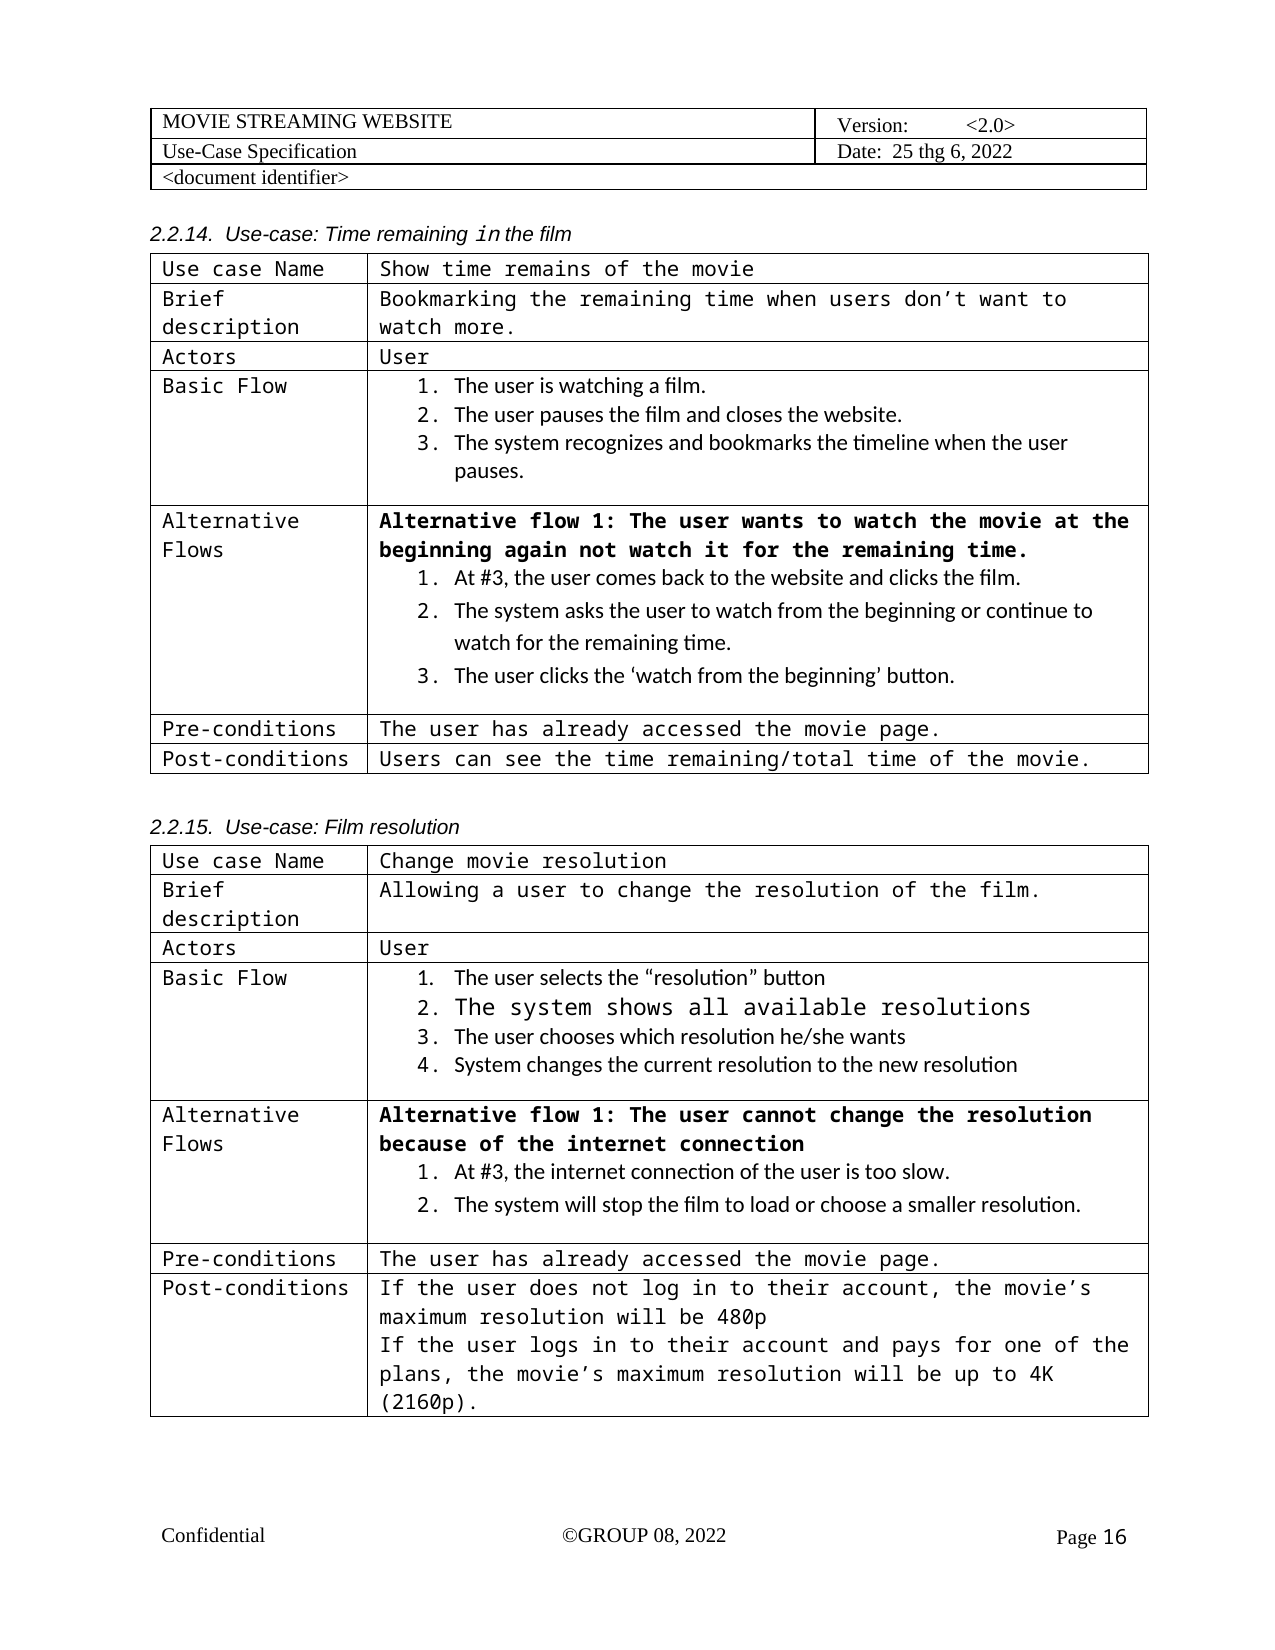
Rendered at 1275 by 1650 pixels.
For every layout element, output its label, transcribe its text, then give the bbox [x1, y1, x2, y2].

table_cell Brief description [151, 284, 367, 341]
subtitle Use-case: Time remaining in the film [150, 219, 1125, 247]
table_header Use case Name [151, 846, 367, 874]
table_header Use case Name [151, 254, 367, 283]
table_cell User [368, 933, 1148, 962]
table_cell Alternative Flows [151, 1101, 367, 1243]
table_cell If the user does not log in to their account, the movie’s maximum resolution will be 480p If the user logs in to their account and pays for one of the plans, the movie’s maximum resolution will be up to 4K (2160p). [368, 1274, 1148, 1416]
table_cell The user has already accessed the movie page. [368, 1244, 1148, 1272]
table_cell Brief description [151, 875, 367, 932]
table_header Change movie resolution [368, 846, 1148, 874]
table_header Show time remains of the movie [368, 254, 1148, 283]
table_cell User [368, 342, 1148, 370]
table_cell Basic Flow [151, 963, 367, 1099]
table_cell Alternative flow 1: The user cannot change the resolution because of the internet connection At #3, the internet connection of the user is too slow. The system will stop the film to load or choose a smaller resolution. [368, 1101, 1148, 1243]
table_cell Alternative flow 1: The user wants to watch the movie at the beginning again not watch it for the remaining time. At #3, the user comes back to the website and clicks the film. The system asks the user to watch from the beginning or continue to watch for the remaining time. The user clicks the ‘watch from the beginning’ button. [368, 506, 1148, 713]
table_cell The user selects the “resolution” button The system shows all available resolutions The user chooses which resolution he/she wants System changes the current resolution to the new resolution [368, 963, 1148, 1099]
subtitle Use-case: Film resolution [150, 814, 1125, 838]
table_cell Allowing a user to change the resolution of the film. [368, 875, 1148, 932]
table_cell Bookmarking the remaining time when users don’t want to watch more. [368, 284, 1148, 341]
table_cell Users can see the time remaining/total time of the movie. [368, 744, 1148, 772]
table_cell Pre-conditions [151, 1244, 367, 1272]
table_cell Actors [151, 933, 367, 962]
table_cell Post-conditions [151, 744, 367, 772]
table_cell The user is watching a film. The user pauses the film and closes the website. The system recognizes and bookmarks the timeline when the user pauses. [368, 371, 1148, 505]
table_cell The user has already accessed the movie page. [368, 715, 1148, 743]
table_cell Basic Flow [151, 371, 367, 505]
table_cell Actors [151, 342, 367, 370]
table_cell Alternative Flows [151, 506, 367, 713]
table_cell Pre-conditions [151, 715, 367, 743]
table_cell Post-conditions [151, 1274, 367, 1416]
